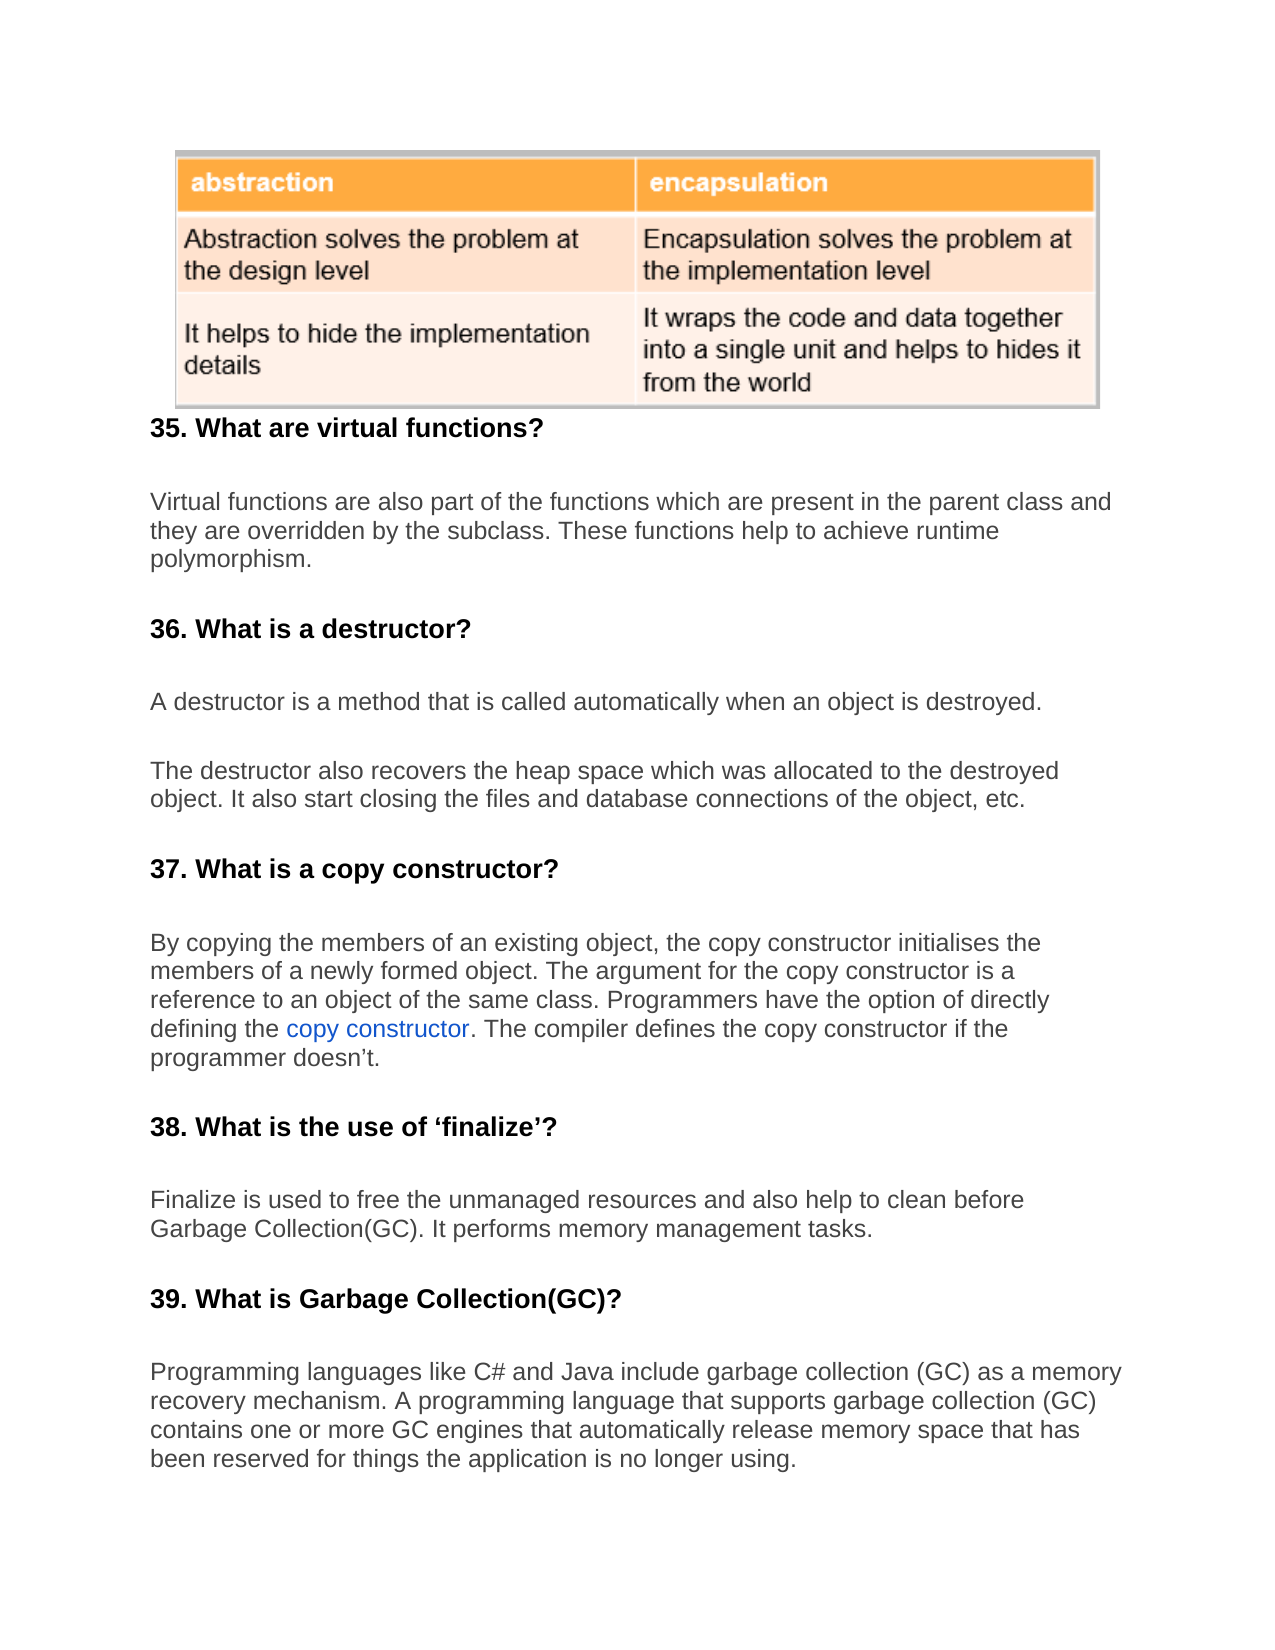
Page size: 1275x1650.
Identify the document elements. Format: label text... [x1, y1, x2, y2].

subtitle 35. What are virtual functions? [150, 412, 1125, 443]
text Programming languages like C# and Java include garbage collection (GC) as a memory recovery mechanism. A programming language that supports garbage collection (GC) contains one or more GC engines that automatically release memory space that has been reserved for things the application is no longer using. [150, 1357, 1125, 1472]
text By copying the members of an existing object, the copy constructor initialises the members of a newly formed object. The argument for the copy constructor is a reference to an object of the same class. Programmers have the option of directly defining the copy constructor. The compiler defines the copy constructor if the programmer doesn’t. [150, 927, 1125, 1071]
text Virtual functions are also part of the functions which are present in the parent class and they are overridden by the subclass. These functions help to achieve runtime polymorphism. [150, 487, 1125, 573]
subtitle 37. What is a copy constructor? [150, 853, 1125, 884]
text The destructor also recovers the heap space which was allocated to the destroyed object. It also start closing the files and database connections of the object, etc. [150, 756, 1125, 813]
text Finalize is used to free the unmanaged resources and also help to clean before Garbage Collection(GC). It performs memory management tasks. [150, 1186, 1125, 1243]
picture [175, 150, 1100, 409]
subtitle 39. What is Garbage Collection(GC)? [150, 1283, 1125, 1314]
text A destructor is a method that is called automatically when an object is destroyed. [150, 687, 1125, 716]
subtitle 38. What is the use of ‘finalize’? [150, 1111, 1125, 1142]
subtitle 36. What is a destructor? [150, 613, 1125, 644]
